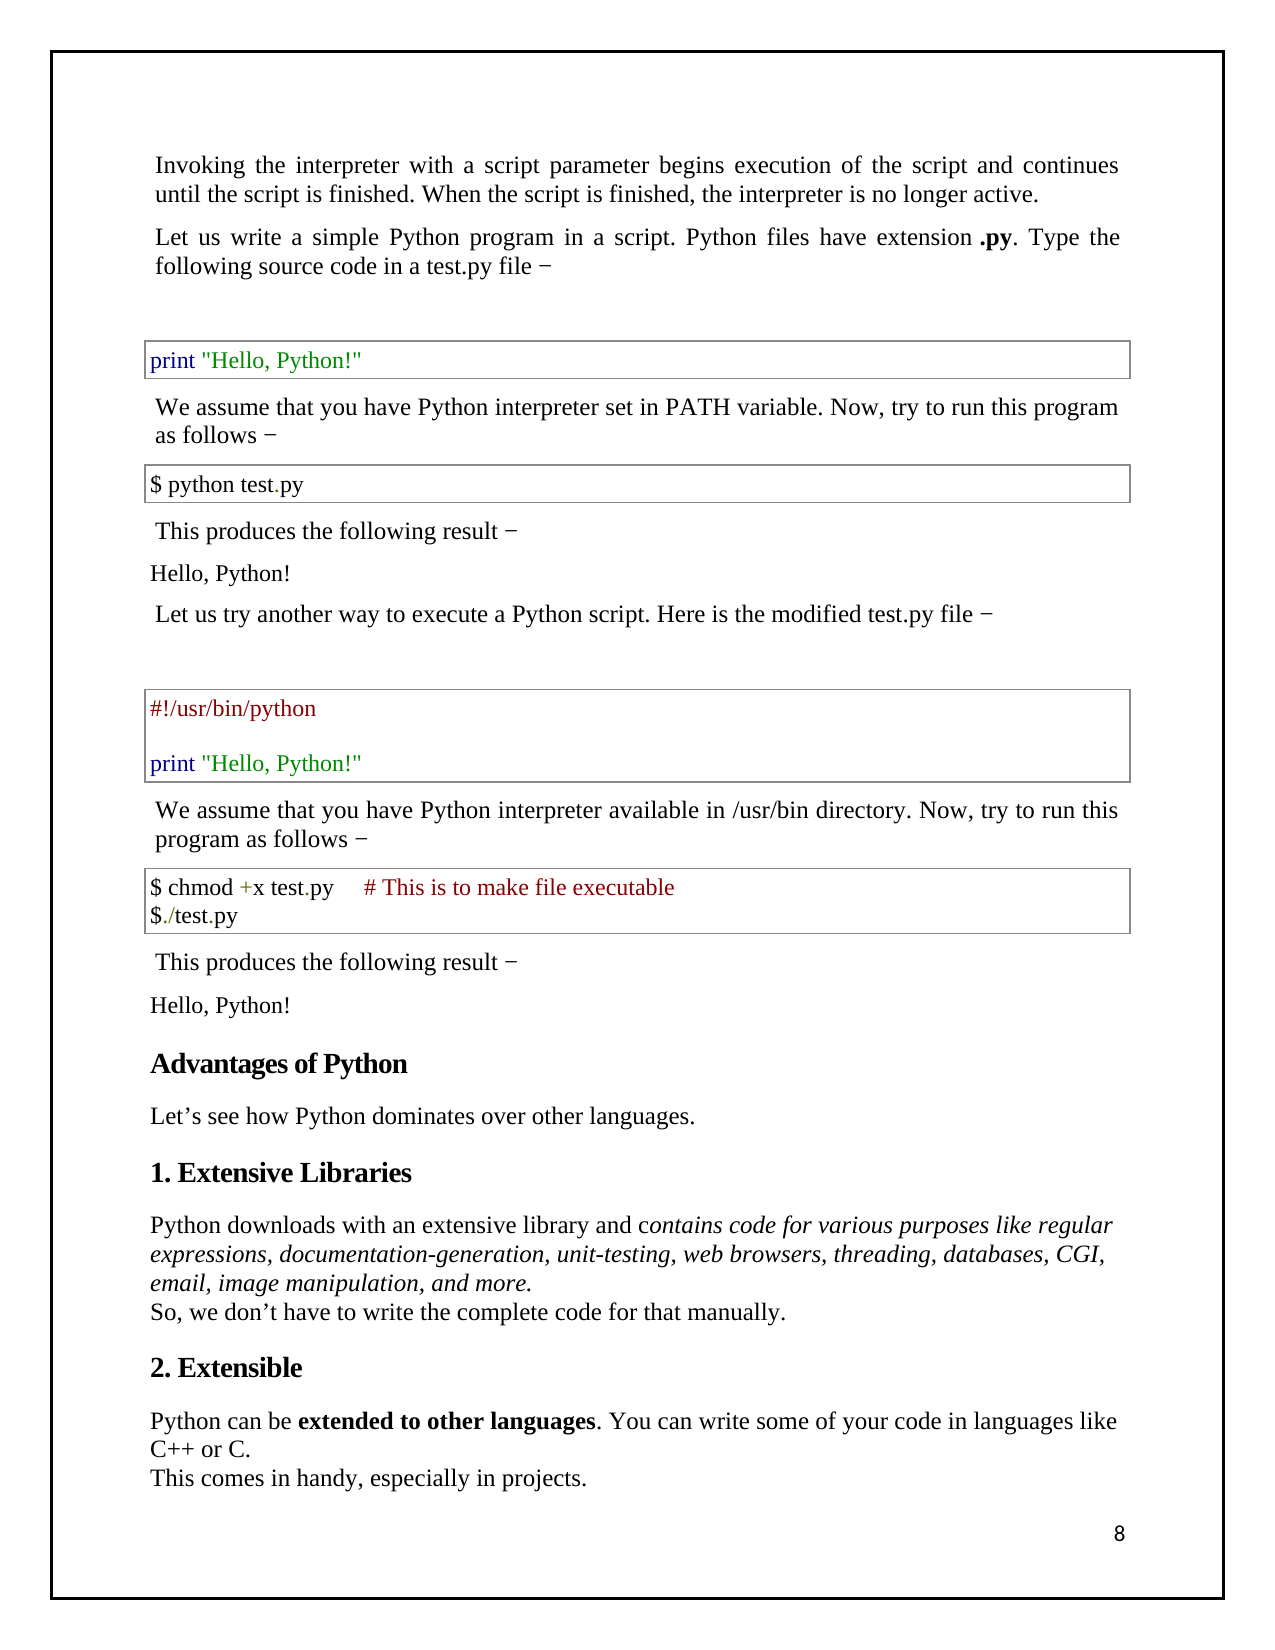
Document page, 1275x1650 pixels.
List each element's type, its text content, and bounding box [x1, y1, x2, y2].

text Let us try another way to execute a Python script. Here is the modified test.py file − [155, 599, 1120, 628]
text print "Hello, Python!" [146, 744, 1129, 781]
subtitle 2. Extensible [150, 1350, 1125, 1384]
text Let us write a simple Python program in a script. Python files have extension .py. Type the following source code in a test.py file − [155, 222, 1120, 280]
text $ python test.py [146, 466, 1129, 502]
text This produces the following result − [155, 947, 1120, 976]
text print "Hello, Python!" [146, 342, 1129, 378]
text Hello, Python! [150, 559, 1125, 587]
text Let’s see how Python dominates over other languages. [150, 1101, 1125, 1130]
text Invoking the interpreter with a script parameter begins execution of the script and continues until the script is finished. When the script is finished, the interpreter is no longer active. [155, 150, 1120, 207]
text Python downloads with an extensive library and contains code for various purposes like regular expressions, documentation-generation, unit-testing, web browsers, threading, databases, CGI, email, image manipulation, and more. [150, 1210, 1125, 1297]
text This produces the following result − [155, 516, 1120, 544]
text This comes in handy, especially in projects. [150, 1463, 1125, 1492]
subtitle 1. Extensive Libraries [150, 1155, 1125, 1188]
text So, we don’t have to write the complete code for that manually. [150, 1297, 1125, 1325]
text We assume that you have Python interpreter set in PATH variable. Now, try to run this program as follows − [155, 392, 1120, 449]
text $./test.py [146, 895, 1129, 933]
text Hello, Python! [150, 991, 1125, 1018]
text We assume that you have Python interpreter available in /usr/bin directory. Now, try to run this program as follows − [155, 795, 1120, 853]
subtitle Advantages of Python [150, 1046, 1125, 1079]
text Python can be extended to other languages. You can write some of your code in languages like C++ or C. [150, 1406, 1125, 1463]
text $ chmod +x test.py # This is to make file executable [146, 869, 1129, 895]
text #!/usr/bin/python [146, 690, 1129, 722]
